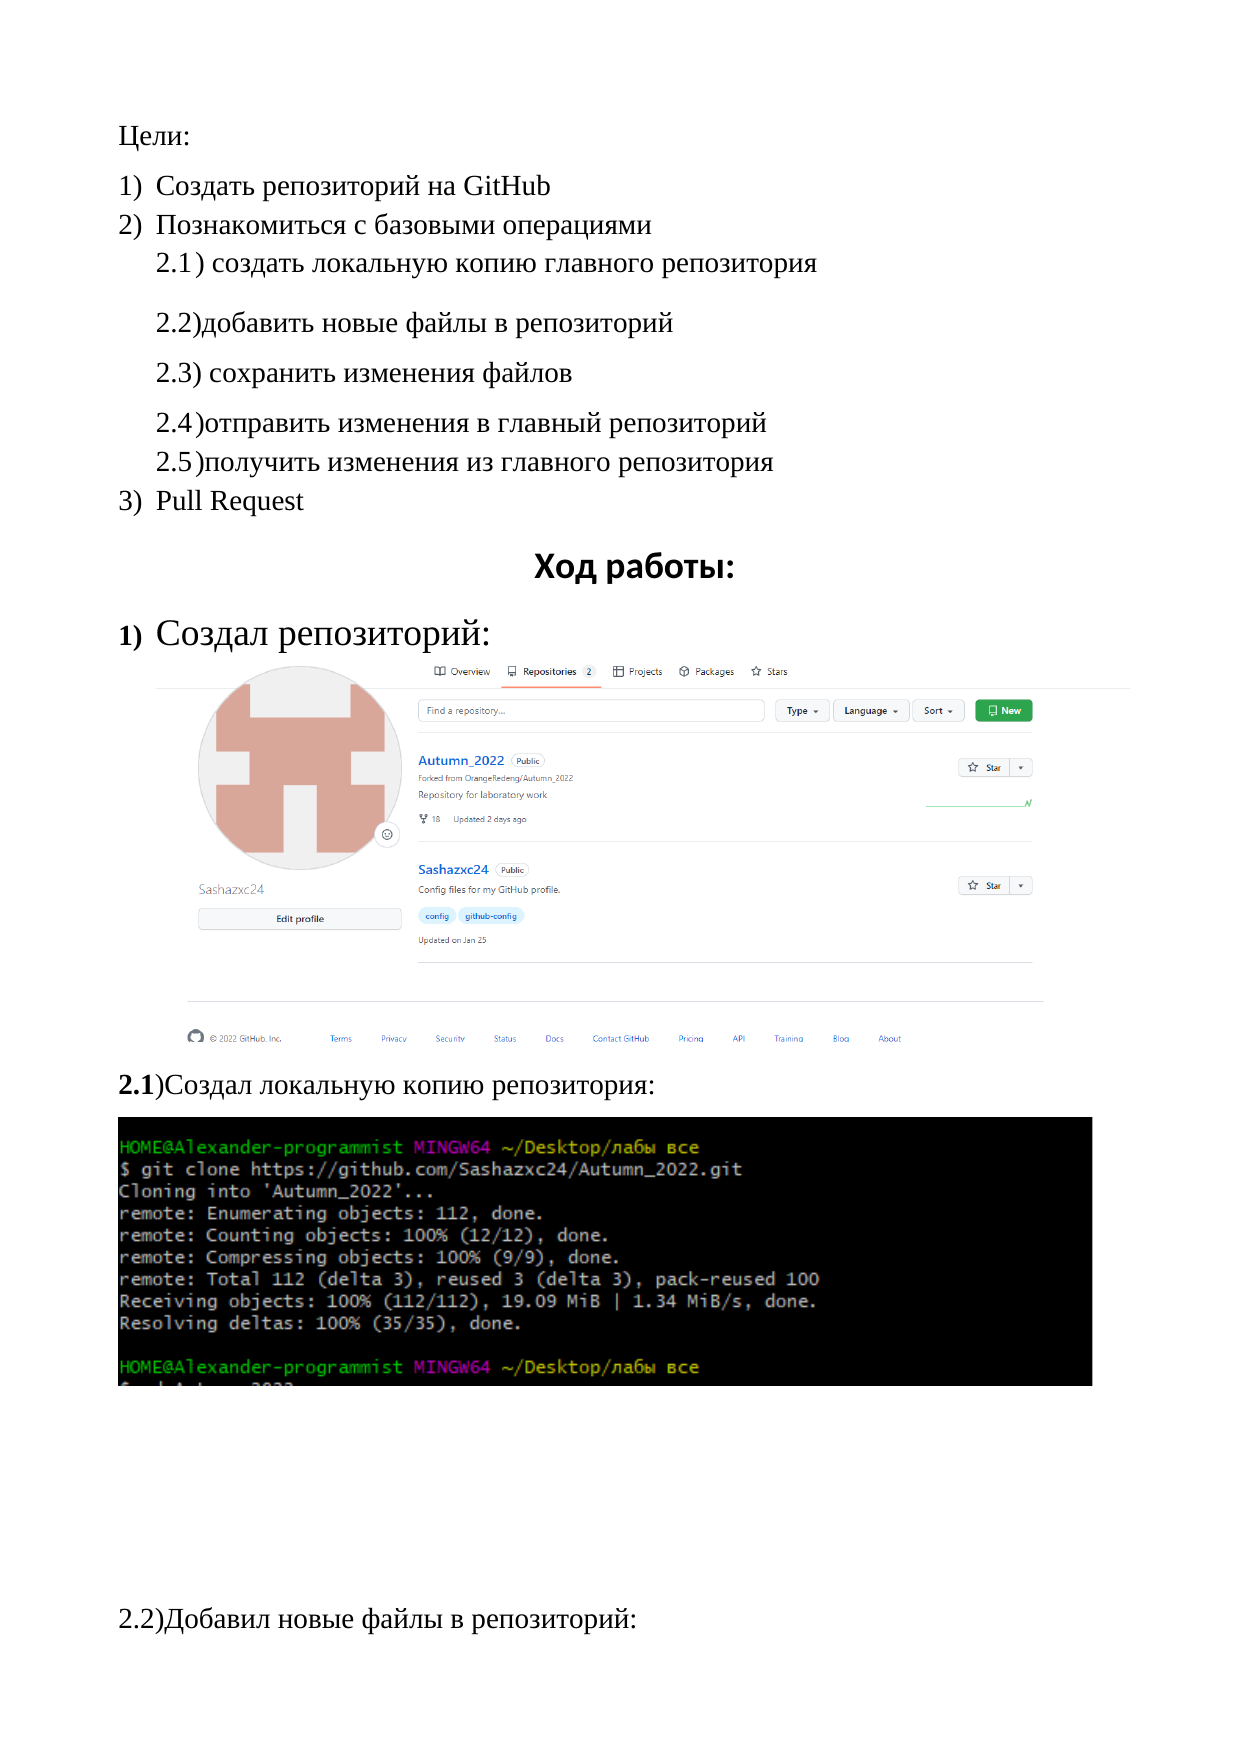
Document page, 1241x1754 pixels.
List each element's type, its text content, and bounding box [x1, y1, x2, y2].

list Pull Request [118, 483, 1152, 516]
picture [155, 660, 1130, 1042]
list )отправить изменения в главный репозиторий [156, 406, 1152, 439]
list Познакомиться с базовыми операциями [118, 207, 1152, 241]
text Ход работы: [118, 542, 1152, 588]
list Создать репозиторий на GitHub [118, 168, 1152, 202]
picture [118, 1117, 1093, 1386]
text 2.3) сохранить изменения файлов [156, 355, 1152, 389]
text 2.2)Добавил новые файлы в репозиторий: [118, 1601, 1152, 1634]
text 2.2)добавить новые файлы в репозиторий [156, 305, 1152, 338]
text Цели: [118, 118, 1152, 152]
list ) создать локальную копию главного репозитория [156, 246, 1152, 279]
list )получить изменения из главного репозитория [156, 444, 1152, 478]
text 2.1)Создал локальную копию репозитория: [118, 1067, 1152, 1100]
list Создал репозиторий: [118, 611, 1152, 654]
